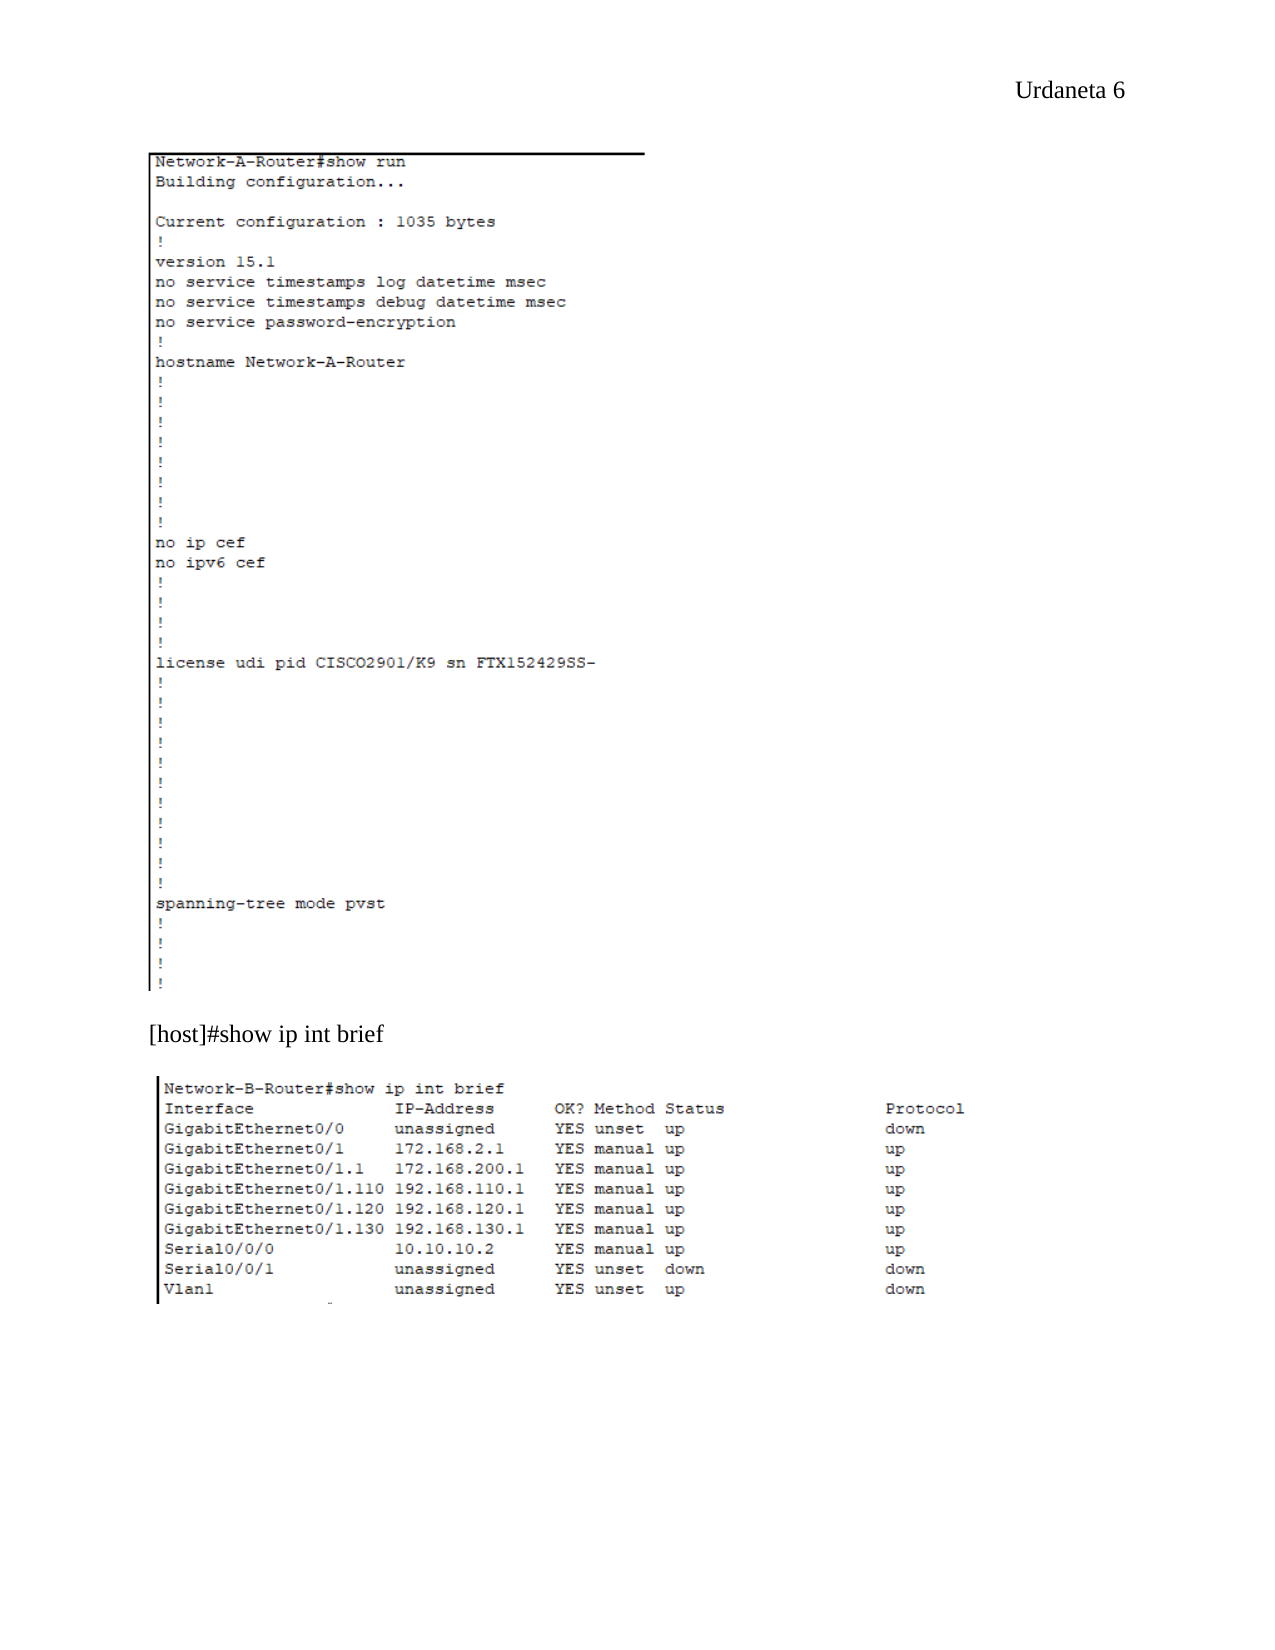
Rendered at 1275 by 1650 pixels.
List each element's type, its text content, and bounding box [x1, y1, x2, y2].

picture [148, 1076, 1103, 1304]
picture [148, 150, 645, 991]
text [host]#show ip int brief [148, 1019, 1125, 1048]
